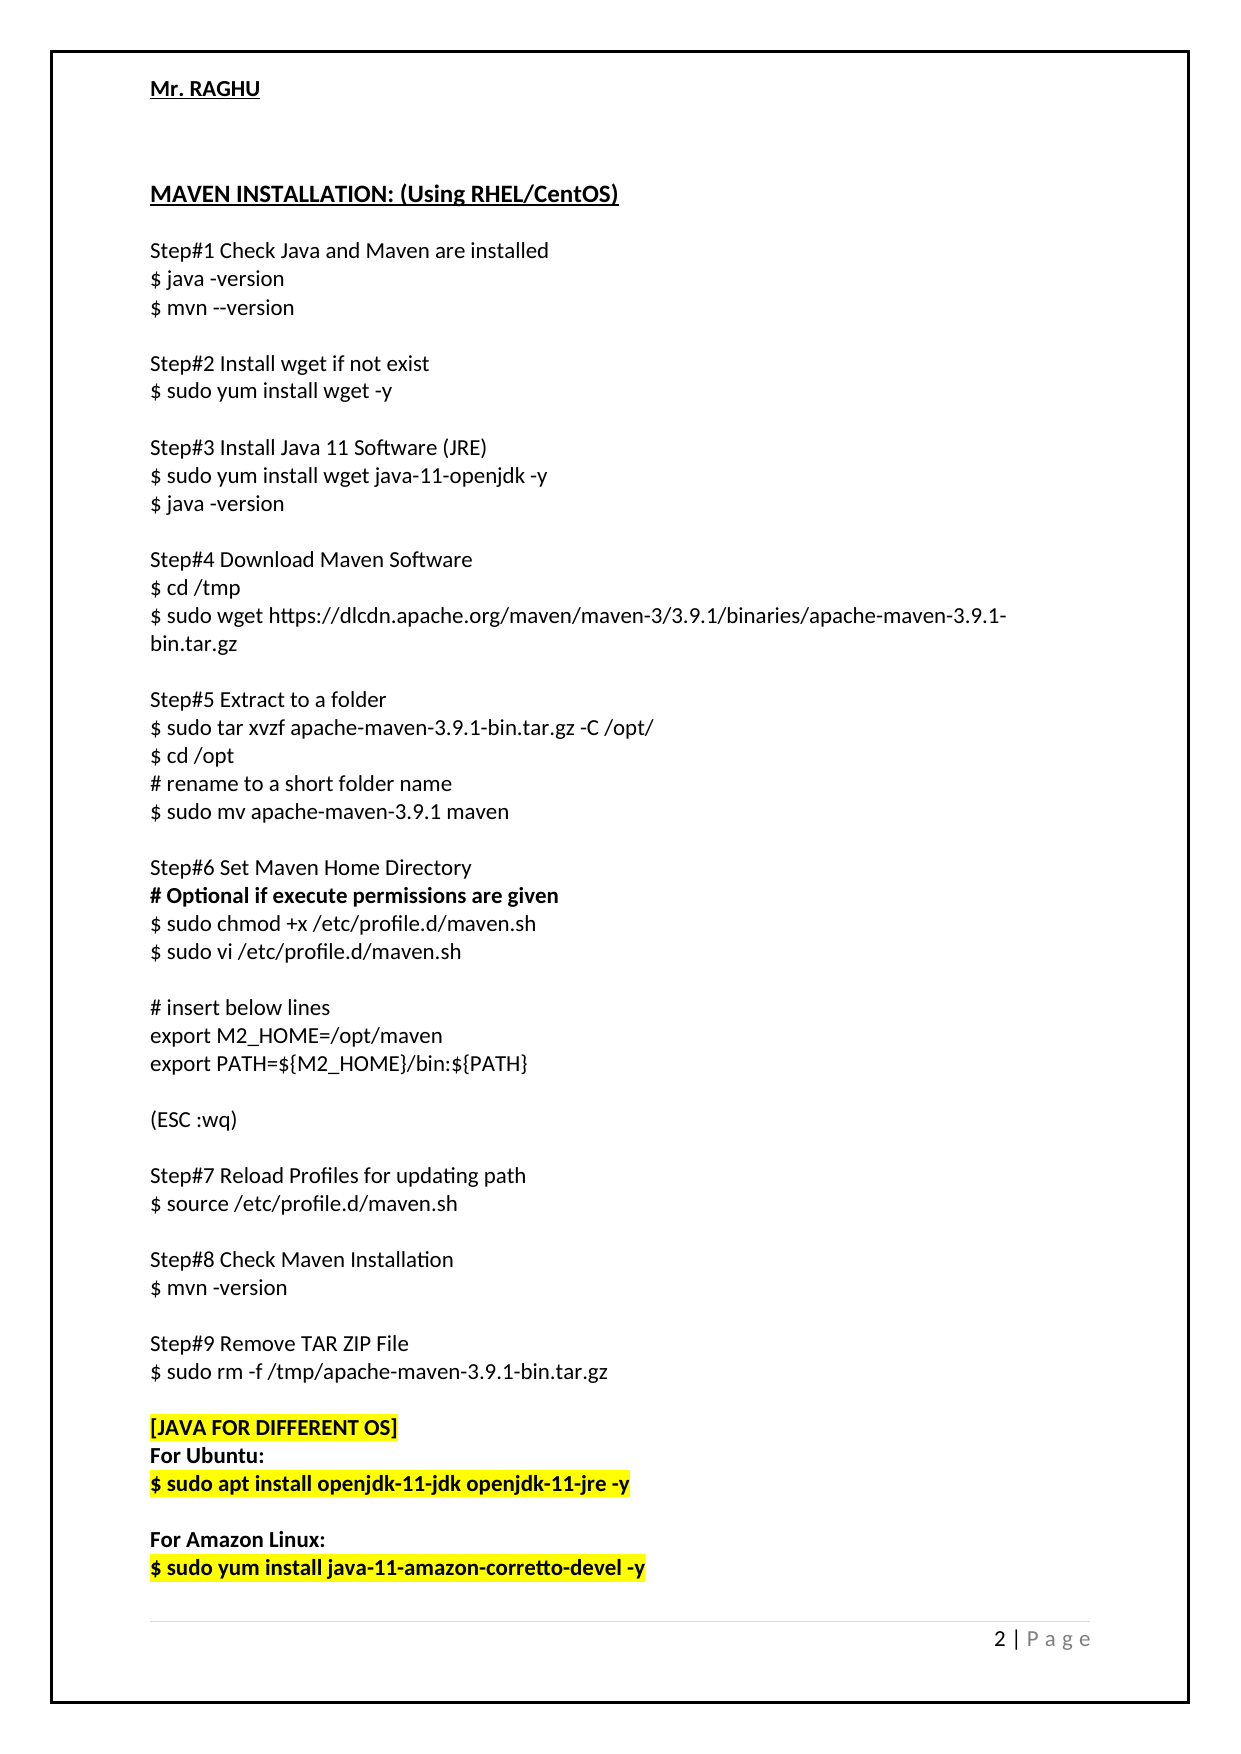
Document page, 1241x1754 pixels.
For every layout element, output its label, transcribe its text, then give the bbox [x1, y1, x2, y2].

text $ sudo wget https://dlcdn.apache.org/maven/maven-3/3.9.1/binaries/apache-maven-3.9.1-bin.tar.gz [150, 601, 1090, 657]
text Step#8 Check Maven Installation [150, 1245, 1090, 1273]
text $ java -version [150, 489, 1090, 517]
text Step#9 Remove TAR ZIP File [150, 1329, 1090, 1357]
text $ sudo rm -f /tmp/apache-maven-3.9.1-bin.tar.gz [150, 1357, 1090, 1385]
text $ sudo yum install java-11-amazon-corretto-devel -y [150, 1553, 1090, 1582]
text export PATH=${M2_HOME}/bin:${PATH} [150, 1049, 1090, 1077]
text $ sudo apt install openjdk-11-jdk openjdk-11-jre -y [150, 1469, 1090, 1497]
text Step#1 Check Java and Maven are installed [150, 237, 1090, 264]
text [JAVA FOR DIFFERENT OS] [150, 1413, 1090, 1441]
text # rename to a short folder name [150, 769, 1090, 797]
text Step#4 Download Maven Software [150, 545, 1090, 573]
text # Optional if execute permissions are given [150, 881, 1090, 909]
text $ sudo tar xvzf apache-maven-3.9.1-bin.tar.gz -C /opt/ [150, 713, 1090, 741]
text $ cd /opt [150, 741, 1090, 769]
text Step#3 Install Java 11 Software (JRE) [150, 433, 1090, 461]
text $ mvn -version [150, 1273, 1090, 1301]
text $ sudo mv apache-maven-3.9.1 maven [150, 797, 1090, 825]
text $ sudo chmod +x /etc/profile.d/maven.sh [150, 909, 1090, 937]
text For Amazon Linux: [150, 1526, 1090, 1553]
text Step#2 Install wget if not exist [150, 349, 1090, 377]
text $ cd /tmp [150, 573, 1090, 601]
text $ sudo yum install wget java-11-openjdk -y [150, 461, 1090, 489]
text Step#5 Extract to a folder [150, 685, 1090, 713]
text $ source /etc/profile.d/maven.sh [150, 1189, 1090, 1217]
text MAVEN INSTALLATION: (Using RHEL/CentOS) [150, 178, 1090, 208]
text # insert below lines [150, 993, 1090, 1021]
text $ sudo yum install wget -y [150, 377, 1090, 405]
text Step#7 Reload Profiles for updating path [150, 1161, 1090, 1189]
text Step#6 Set Maven Home Directory [150, 853, 1090, 881]
text $ sudo vi /etc/profile.d/maven.sh [150, 937, 1090, 965]
text $ java -version [150, 264, 1090, 293]
text (ESC :wq) [150, 1105, 1090, 1133]
text export M2_HOME=/opt/maven [150, 1021, 1090, 1049]
text $ mvn --version [150, 293, 1090, 321]
text For Ubuntu: [150, 1441, 1090, 1469]
